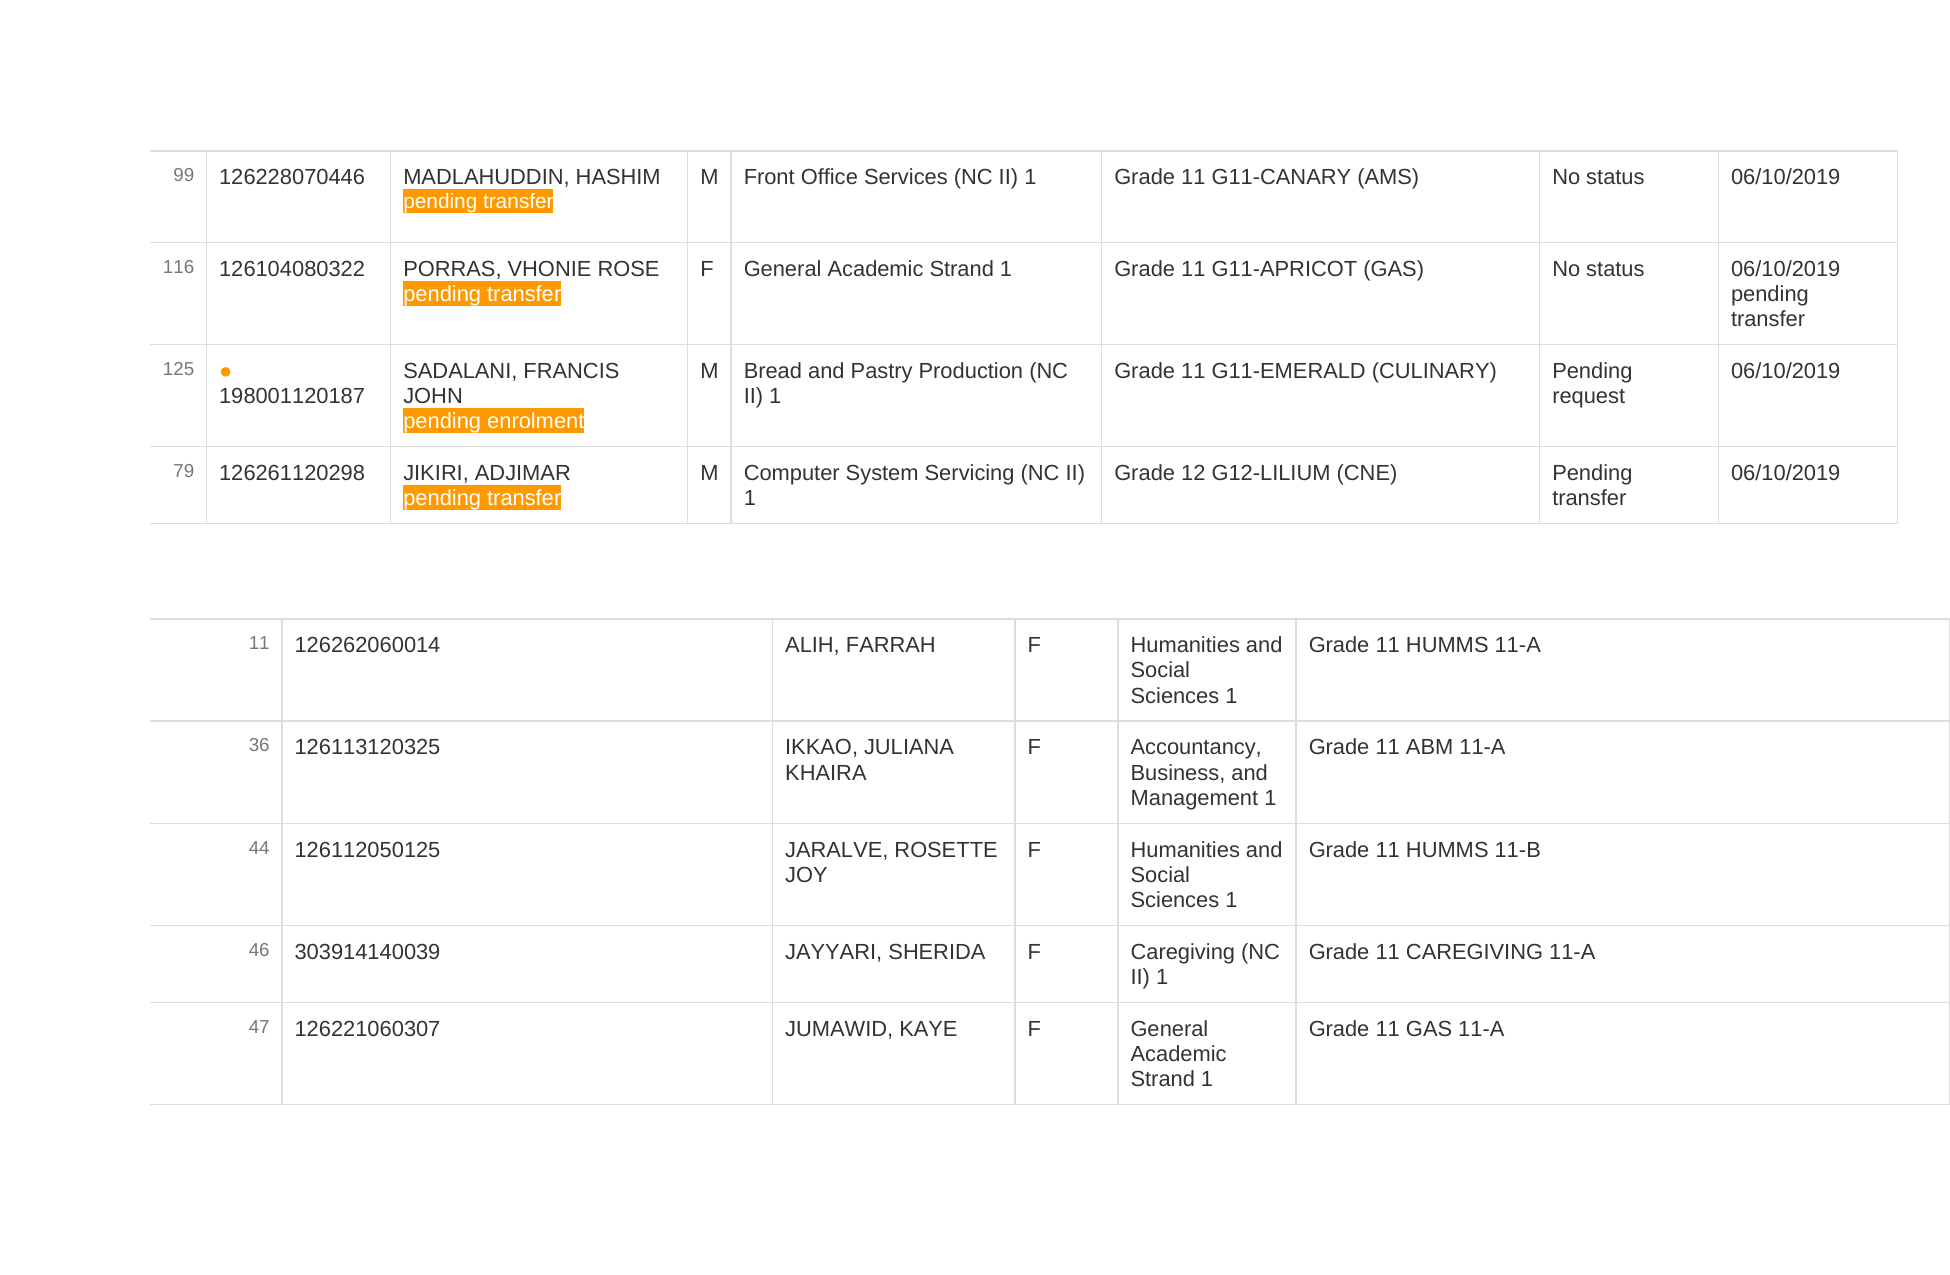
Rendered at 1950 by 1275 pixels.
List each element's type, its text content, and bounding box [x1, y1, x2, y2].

table_cell F [688, 243, 730, 343]
table_cell JIKIRI, ADJIMAR pending transfer [391, 447, 687, 523]
table_cell ●198001120187 [207, 345, 390, 446]
table_header M [688, 152, 730, 241]
table_cell Accountancy, Business, and Management 1 [1119, 722, 1295, 822]
table_cell Grade 11 CAREGIVING 11-A [1297, 926, 1949, 1002]
table_cell 06/10/2019 [1719, 447, 1897, 523]
table_cell SADALANI, FRANCIS JOHN pending enrolment [391, 345, 687, 446]
table_cell Humanities and Social Sciences 1 [1119, 824, 1295, 924]
table_cell Grade 11 G11-EMERALD (CULINARY) [1102, 345, 1539, 446]
table_cell F [1016, 722, 1117, 822]
table_cell Grade 11 ABM 11-A [1297, 722, 1949, 822]
table_header ALIH, FARRAH [773, 620, 1014, 720]
table_cell 06/10/2019 pending transfer [1719, 243, 1897, 343]
table_header F [1016, 620, 1117, 720]
table_header MADLAHUDDIN, HASHIM pending transfer [391, 152, 687, 241]
table_header 06/10/2019 [1719, 152, 1897, 241]
table_cell 46 [150, 926, 281, 1002]
table_cell F [1016, 1003, 1117, 1104]
table_cell Grade 11 HUMMS 11-B [1297, 824, 1949, 924]
table_cell Grade 12 G12-LILIUM (CNE) [1102, 447, 1539, 523]
table_header 99 [150, 152, 206, 241]
table_cell 125 [150, 345, 206, 446]
table_cell Caregiving (NC II) 1 [1119, 926, 1295, 1002]
table_cell Pending request [1540, 345, 1718, 446]
table_cell Grade 11 GAS 11-A [1297, 1003, 1949, 1104]
table_header Grade 11 G11-CANARY (AMS) [1102, 152, 1539, 241]
table_cell JAYYARI, SHERIDA [773, 926, 1014, 1002]
table_cell M [688, 447, 730, 523]
table_cell 126113120325 [283, 722, 772, 822]
table_cell F [1016, 824, 1117, 924]
table_cell 126221060307 [283, 1003, 772, 1104]
table_cell Grade 11 G11-APRICOT (GAS) [1102, 243, 1539, 343]
table_cell 126104080322 [207, 243, 390, 343]
table_header Humanities and Social Sciences 1 [1119, 620, 1295, 720]
table_cell Pending transfer [1540, 447, 1718, 523]
table_cell No status [1540, 243, 1718, 343]
table_header Grade 11 HUMMS 11-A [1297, 620, 1949, 720]
table_cell Bread and Pastry Production (NC II) 1 [732, 345, 1101, 446]
table_cell General Academic Strand 1 [1119, 1003, 1295, 1104]
table_header 126262060014 [283, 620, 772, 720]
table_cell M [688, 345, 730, 446]
table_cell JUMAWID, KAYE [773, 1003, 1014, 1104]
table_cell 126112050125 [283, 824, 772, 924]
table_cell 116 [150, 243, 206, 343]
table_cell 47 [150, 1003, 281, 1104]
table_header 11 [150, 620, 281, 720]
table_cell IKKAO, JULIANA KHAIRA [773, 722, 1014, 822]
table_cell JARALVE, ROSETTE JOY [773, 824, 1014, 924]
table_header 126228070446 [207, 152, 390, 241]
table_header No status [1540, 152, 1718, 241]
table_cell PORRAS, VHONIE ROSE pending transfer [391, 243, 687, 343]
table_cell 36 [150, 722, 281, 822]
table_cell 126261120298 [207, 447, 390, 523]
table_cell General Academic Strand 1 [732, 243, 1101, 343]
table_cell Computer System Servicing (NC II) 1 [732, 447, 1101, 523]
table_cell 44 [150, 824, 281, 924]
table_cell 303914140039 [283, 926, 772, 1002]
table_cell 06/10/2019 [1719, 345, 1897, 446]
table_cell F [1016, 926, 1117, 1002]
table_header Front Office Services (NC II) 1 [732, 152, 1101, 241]
table_cell 79 [150, 447, 206, 523]
